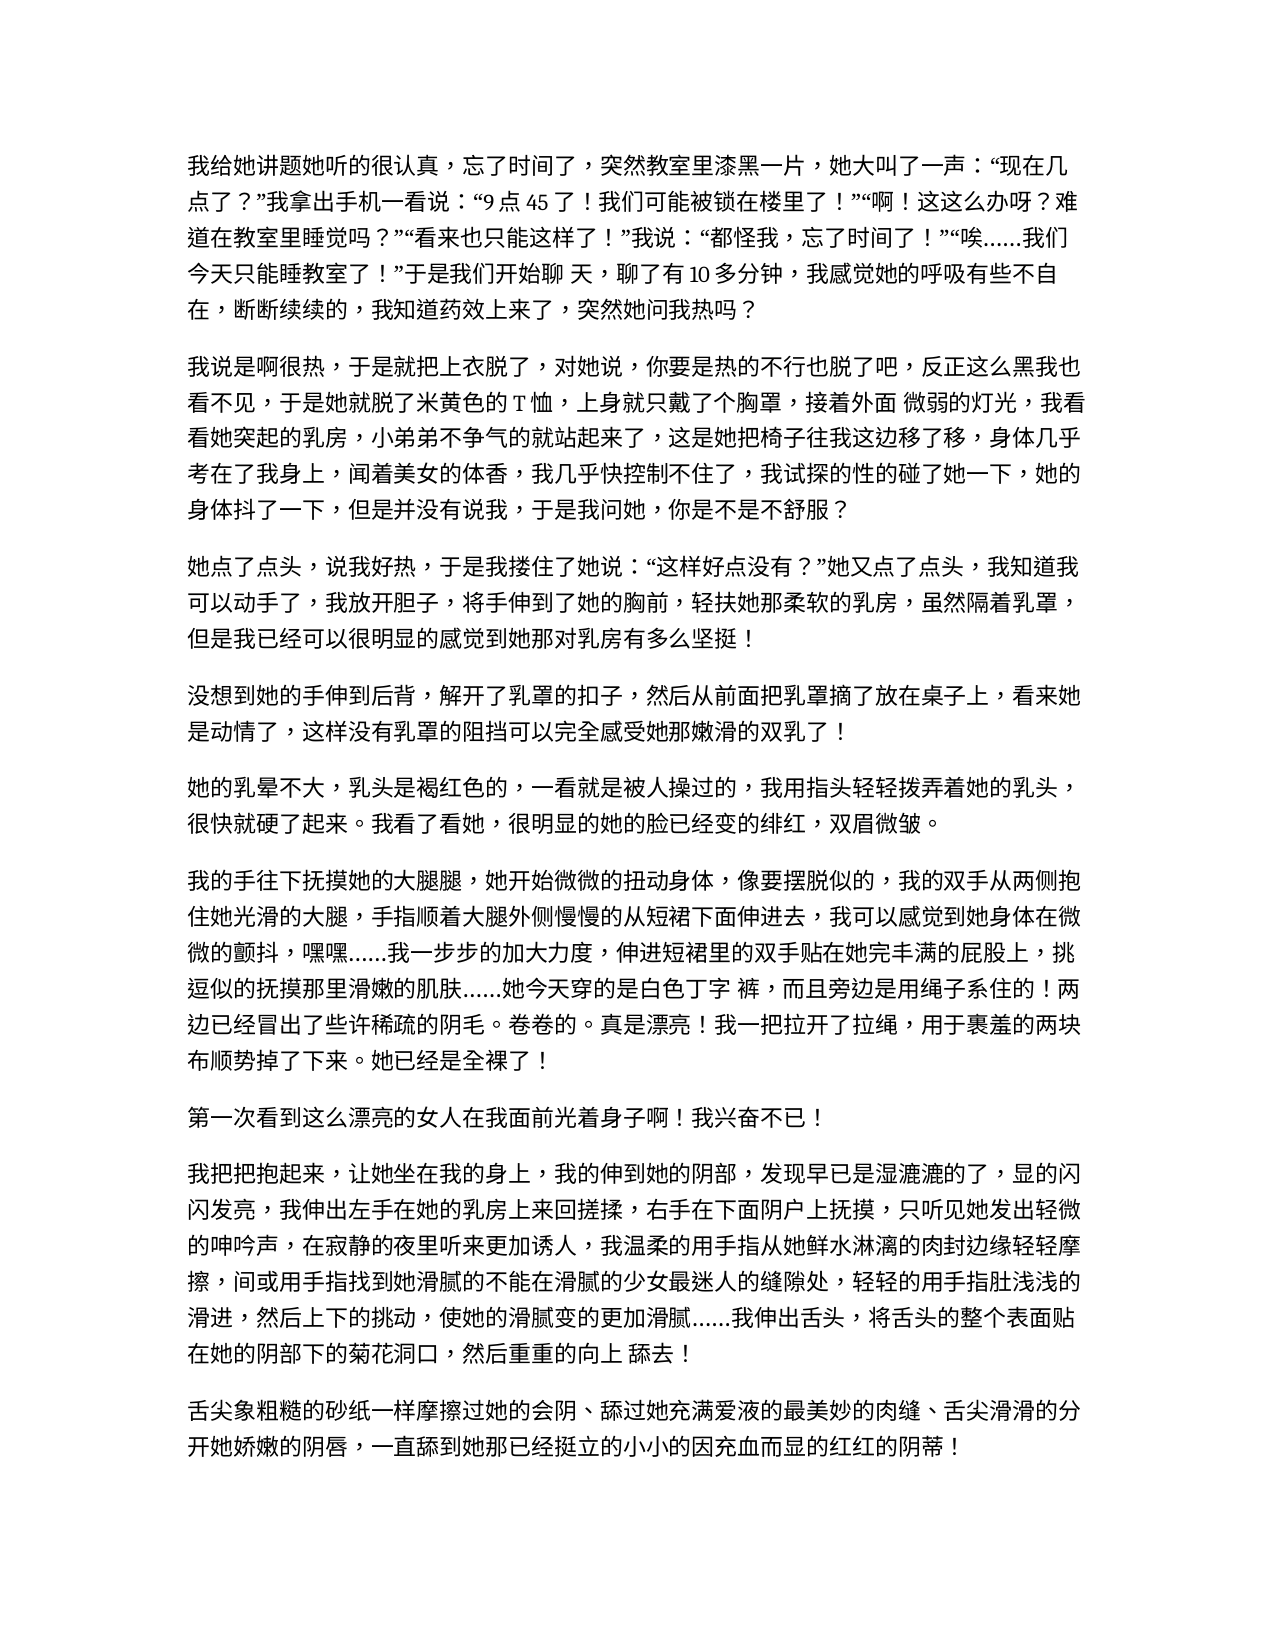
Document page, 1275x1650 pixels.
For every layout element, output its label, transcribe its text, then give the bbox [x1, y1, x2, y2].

text 没想到她的手伸到后背，解开了乳罩的扣子，然后从前面把乳罩摘了放在桌子上，看来她是动情了，这样没有乳罩的阻挡可以完全感受她那嫩滑的双乳了！ [187, 680, 1087, 747]
text 舌尖象粗糙的砂纸一样摩擦过她的会阴、舔过她充满爱液的最美妙的肉缝、舌尖滑滑的分开她娇嫩的阴唇，一直舔到她那已经挺立的小小的因充血而显的红红的阴蒂！ [187, 1395, 1087, 1462]
text 她的乳晕不大，乳头是褐红色的，一看就是被人操过的，我用指头轻轻拨弄着她的乳头，很快就硬了起来。我看了看她，很明显的她的脸已经变的绯红，双眉微皱。 [187, 772, 1087, 839]
text 我说是啊很热，于是就把上衣脱了，对她说，你要是热的不行也脱了吧，反正这么黑我也看不见，于是她就脱了米黄色的T恤，上身就只戴了个胸罩，接着外面 微弱的灯光，我看看她突起的乳房，小弟弟不争气的就站起来了，这是她把椅子往我这边移了移，身体几乎考在了我身上，闻着美女的体香，我几乎快控制不住了，我试探的性的碰了她一下，她的身体抖了一下，但是并没有说我，于是我问她，你是不是不舒服？ [187, 351, 1087, 526]
text 她点了点头，说我好热，于是我搂住了她说：“这样好点没有？”她又点了点头，我知道我可以动手了，我放开胆子，将手伸到了她的胸前，轻扶她那柔软的乳房，虽然隔着乳罩，但是我已经可以很明显的感觉到她那对乳房有多么坚挺！ [187, 551, 1087, 654]
text 我给她讲题她听的很认真，忘了时间了，突然教室里漆黑一片，她大叫了一声：“现在几点了？”我拿出手机一看说：“9点45了！我们可能被锁在楼里了！”“啊！这这么办呀？难道在教室里睡觉吗？”“看来也只能这样了！”我说：“都怪我，忘了时间了！”“唉……我们今天只能睡教室了！”于是我们开始聊 天，聊了有10多分钟，我感觉她的呼吸有些不自在，断断续续的，我知道药效上来了，突然她问我热吗？ [187, 150, 1087, 325]
text 我把把抱起来，让她坐在我的身上，我的伸到她的阴部，发现早已是湿漉漉的了，显的闪闪发亮，我伸出左手在她的乳房上来回搓揉，右手在下面阴户上抚摸，只听见她发出轻微的呻吟声，在寂静的夜里听来更加诱人，我温柔的用手指从她鲜水淋漓的肉封边缘轻轻摩擦，间或用手指找到她滑腻的不能在滑腻的少女最迷人的缝隙处，轻轻的用手指肚浅浅的滑进，然后上下的挑动，使她的滑腻变的更加滑腻……我伸出舌头，将舌头的整个表面贴在她的阴部下的菊花洞口，然后重重的向上 舔去！ [187, 1158, 1087, 1369]
text 我的手往下抚摸她的大腿腿，她开始微微的扭动身体，像要摆脱似的，我的双手从两侧抱住她光滑的大腿，手指顺着大腿外侧慢慢的从短裙下面伸进去，我可以感觉到她身体在微微的颤抖，嘿嘿……我一步步的加大力度，伸进短裙里的双手贴在她完丰满的屁股上，挑逗似的抚摸那里滑嫩的肌肤……她今天穿的是白色丁字 裤，而且旁边是用绳子系住的！两边已经冒出了些许稀疏的阴毛。卷卷的。真是漂亮！我一把拉开了拉绳，用于裹羞的两块布顺势掉了下来。她已经是全裸了！ [187, 865, 1087, 1076]
text 第一次看到这么漂亮的女人在我面前光着身子啊！我兴奋不已！ [187, 1102, 1087, 1133]
